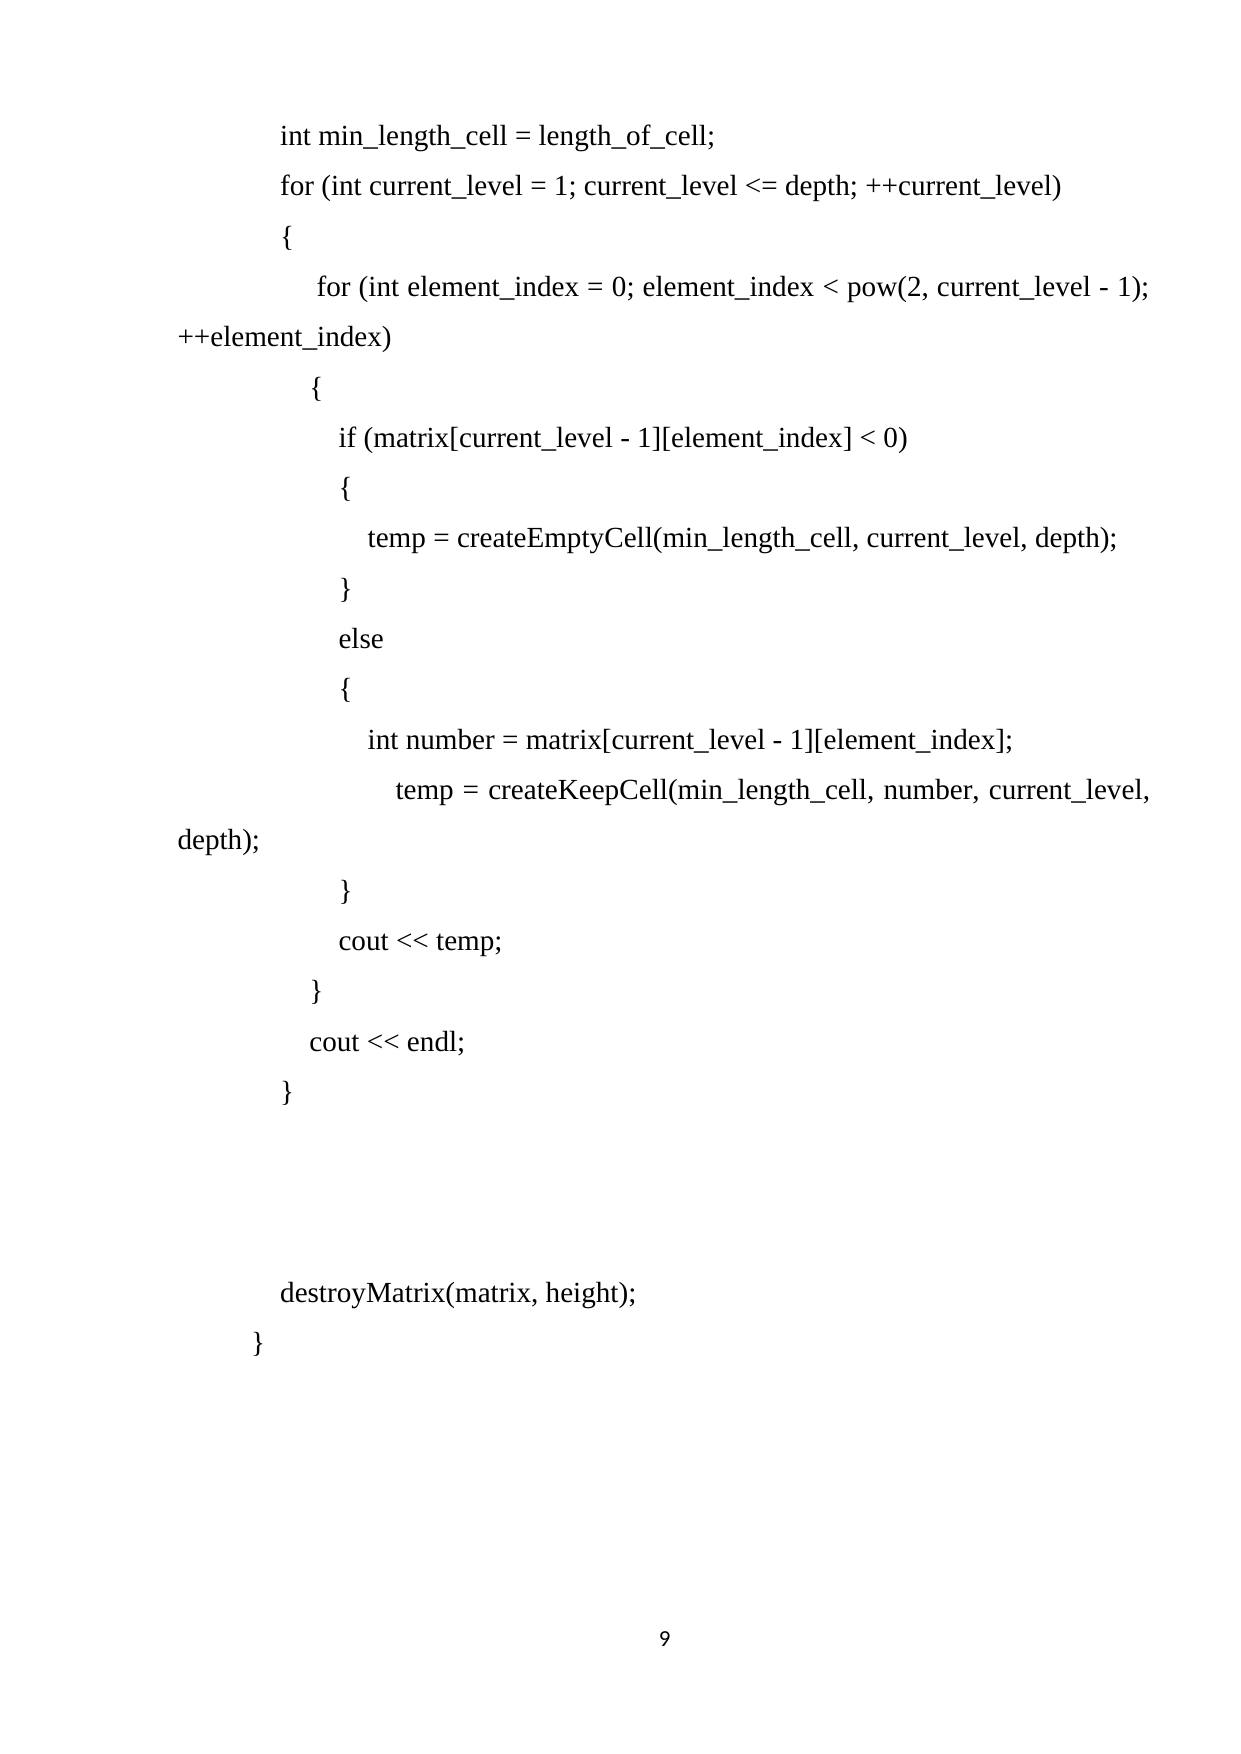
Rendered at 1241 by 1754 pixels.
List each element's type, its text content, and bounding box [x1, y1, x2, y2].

text for (int element_index = 0; element_index < pow(2, current_level - 1); ++element_index) [177, 269, 1152, 353]
text else [177, 621, 1152, 655]
text { [177, 370, 1152, 403]
text if (matrix[current_level - 1][element_index] < 0) [177, 420, 1152, 453]
text int min_length_cell = length_of_cell; [177, 118, 1152, 152]
text } [177, 1326, 1152, 1359]
text } [177, 973, 1152, 1007]
text { [177, 219, 1152, 252]
text { [177, 672, 1152, 705]
text temp = createEmptyCell(min_length_cell, current_level, depth); [177, 521, 1152, 554]
text destroyMatrix(matrix, height); [177, 1275, 1152, 1309]
text cout << temp; [177, 923, 1152, 957]
text } [177, 1074, 1152, 1108]
text { [177, 470, 1152, 504]
text temp = createKeepCell(min_length_cell, number, current_level, depth); [177, 772, 1152, 856]
text int number = matrix[current_level - 1][element_index]; [177, 722, 1152, 755]
text for (int current_level = 1; current_level <= depth; ++current_level) [177, 168, 1152, 202]
text } [177, 873, 1152, 906]
text } [177, 571, 1152, 604]
text cout << endl; [177, 1024, 1152, 1057]
